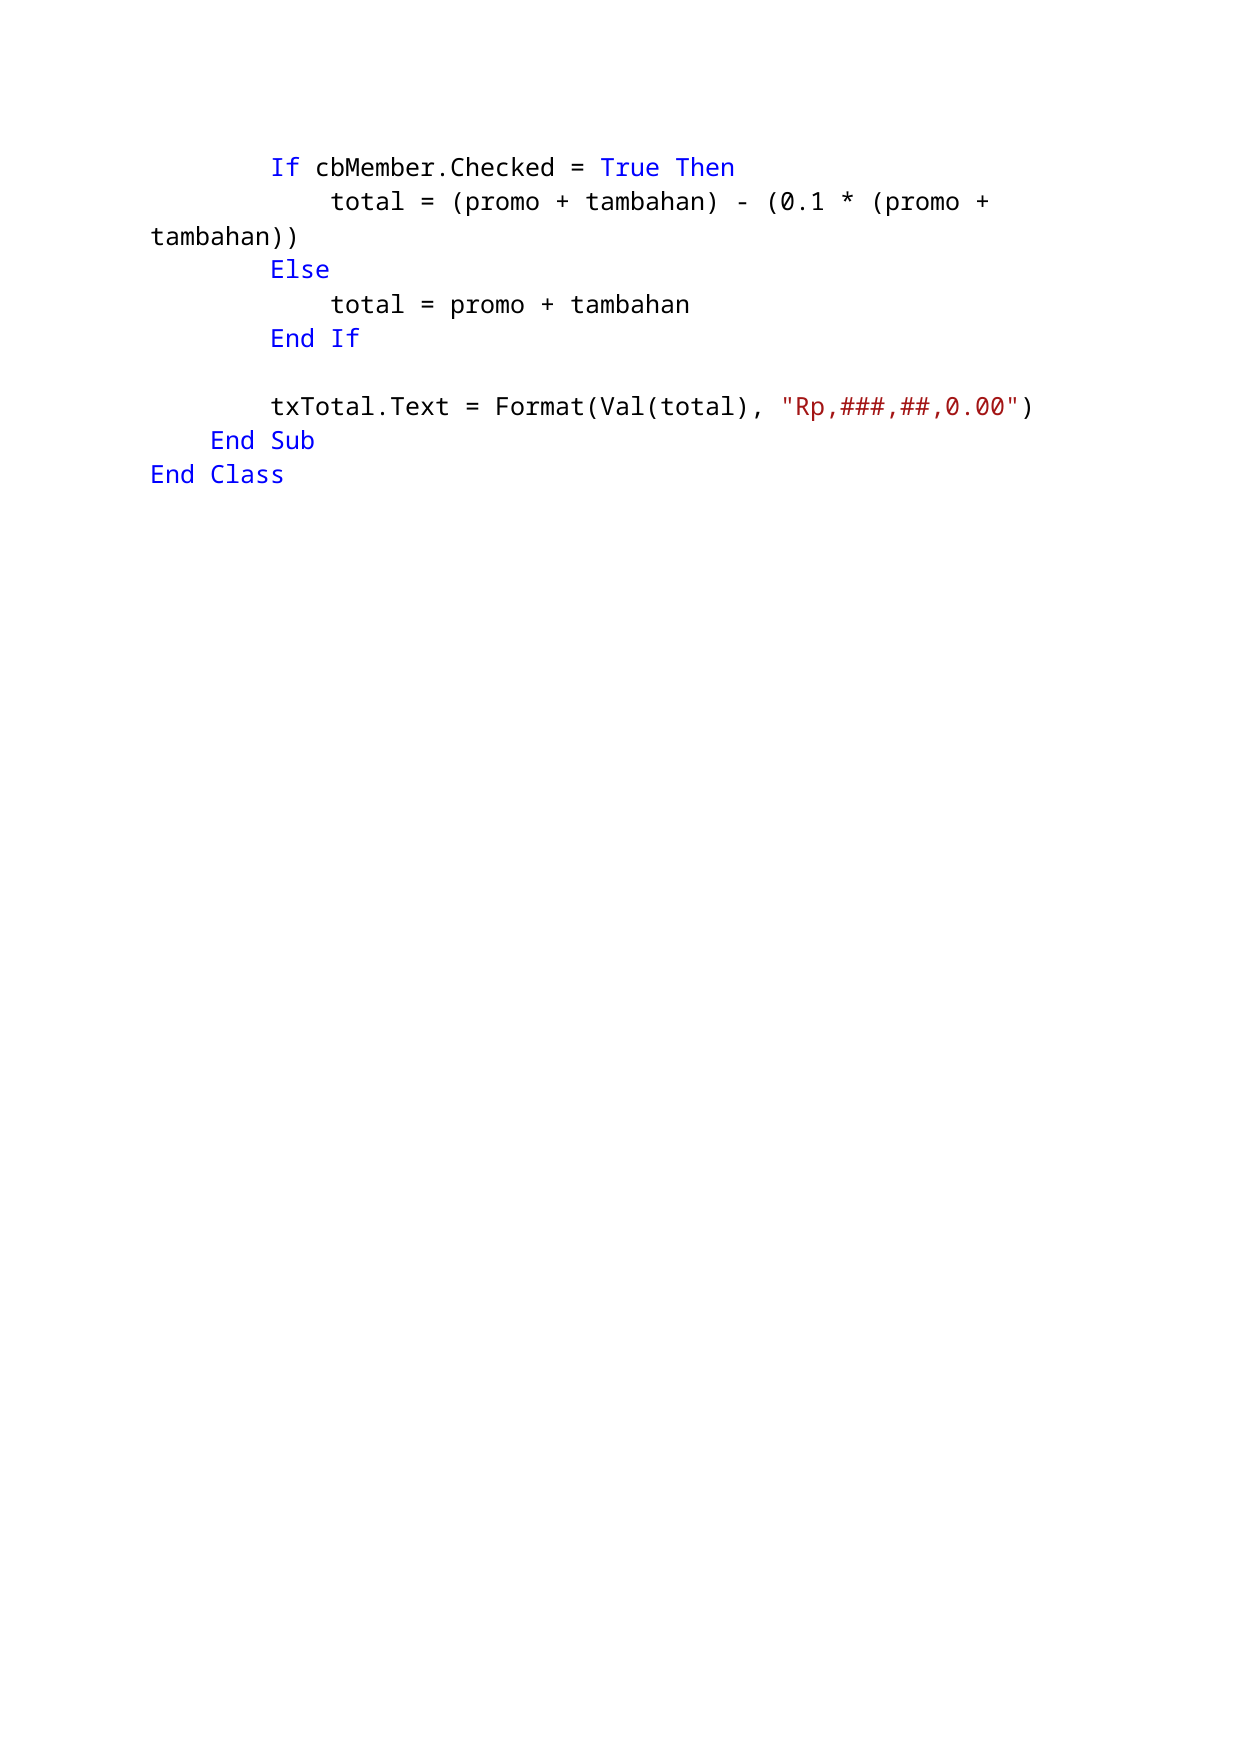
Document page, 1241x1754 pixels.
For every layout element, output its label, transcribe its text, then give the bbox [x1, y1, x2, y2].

text If cbMember.Checked = True Then [150, 150, 1090, 184]
text End Class [150, 457, 1090, 491]
text total = promo + tambahan [150, 286, 1090, 320]
text End If [150, 320, 1090, 354]
text Else [150, 252, 1090, 286]
text txTotal.Text = Format(Val(total), "Rp,###,##,0.00") [150, 388, 1090, 422]
text End Sub [150, 422, 1090, 457]
text total = (promo + tambahan) - (0.1 * (promo + tambahan)) [150, 184, 1090, 252]
